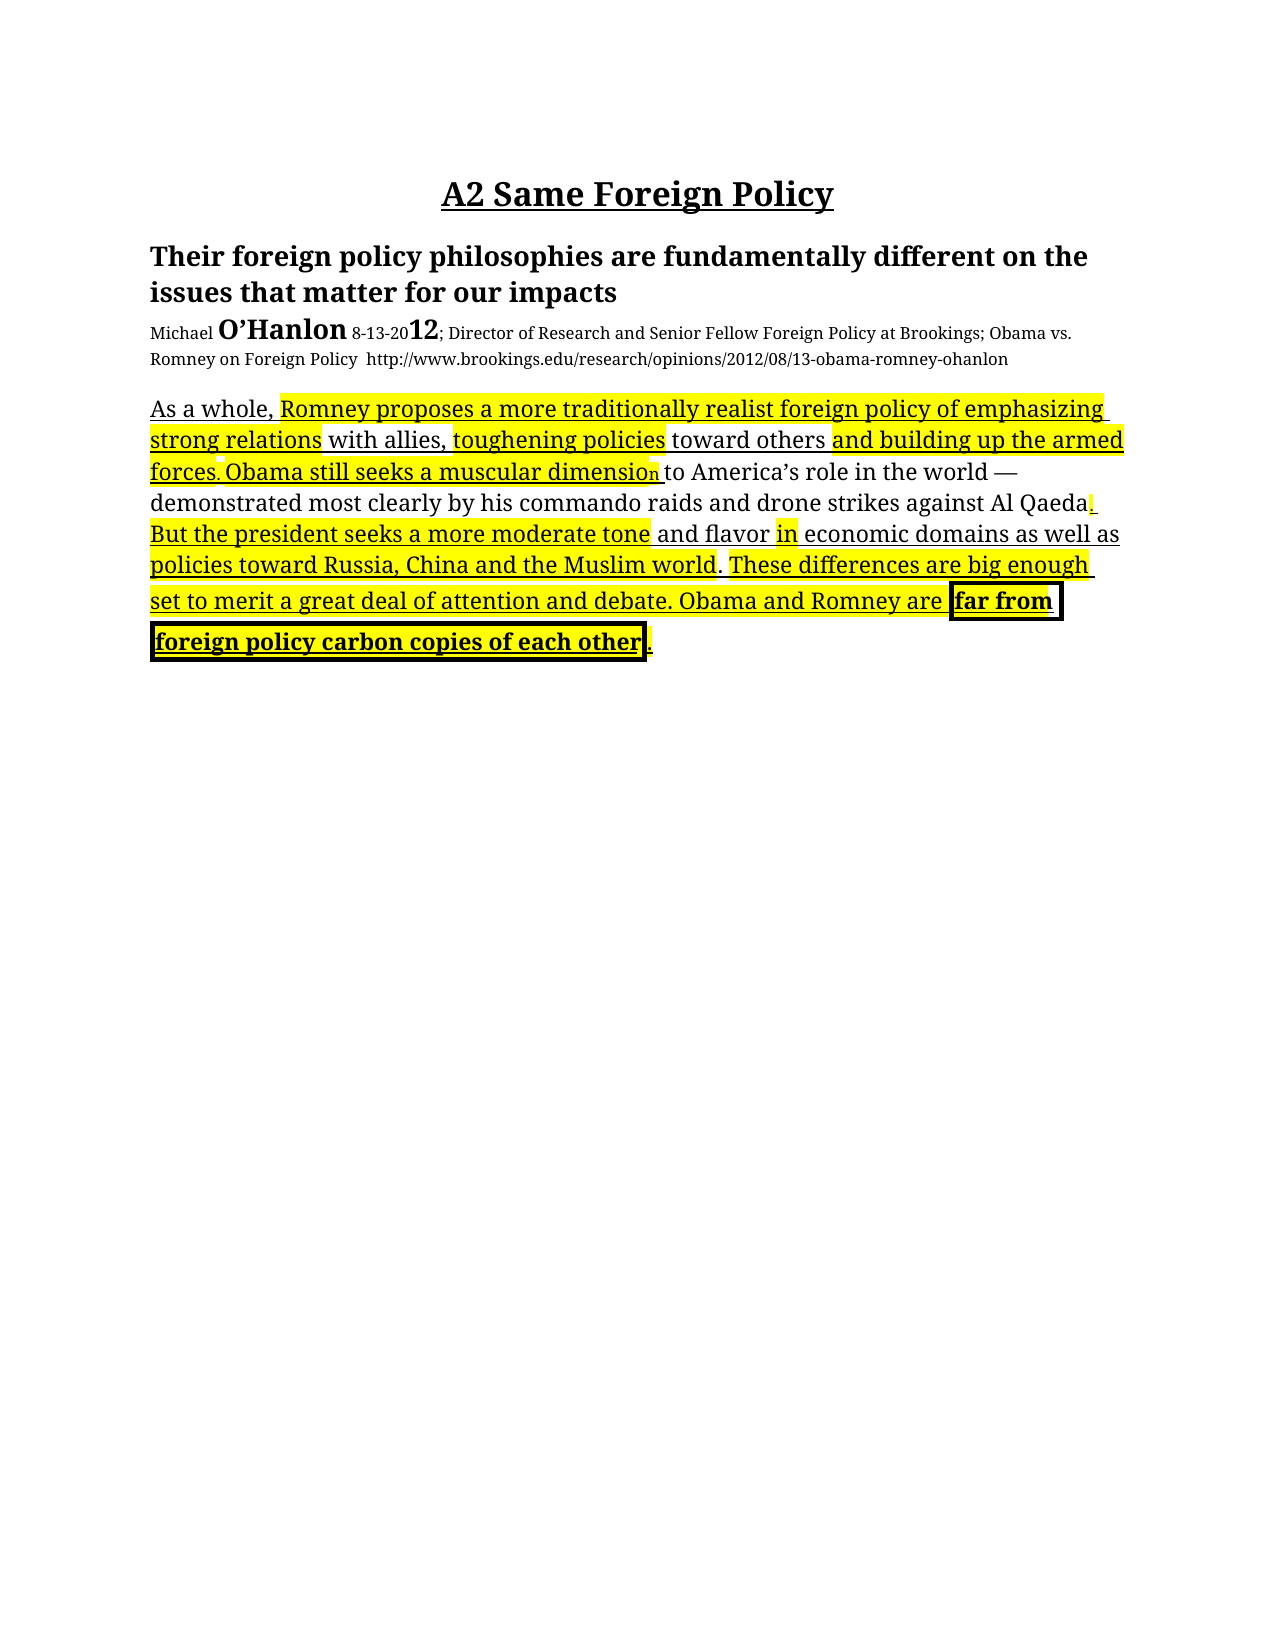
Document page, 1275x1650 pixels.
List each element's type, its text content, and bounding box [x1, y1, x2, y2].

text As a whole, Romney proposes a more traditionally realist foreign policy of emphasizing strong relations with allies, toughening policies toward others and building up the armed forces. Obama still seeks a muscular dimension to America’s role in the world — demonstrated most clearly by his commando raids and drone strikes against Al Qaeda. But the president seeks a more moderate tone and flavor in economic domains as well as policies toward Russia, China and the Muslim world. These differences are big enough set to merit a great deal of attention and debate. Obama and Romney are far from foreign policy carbon copies of each other. [150, 393, 1125, 662]
subtitle A2 Same Foreign Policy [150, 171, 1125, 216]
text Michael O’Hanlon 8-13-2012; Director of Research and Senior Fellow Foreign Policy at Brookings; Obama vs. Romney on Foreign Policy http://www.brookings.edu/research/opinions/2012/08/13-obama-romney-ohanlon [150, 311, 1125, 370]
subtitle Their foreign policy philosophies are fundamentally different on the issues that matter for our impacts [150, 237, 1125, 311]
